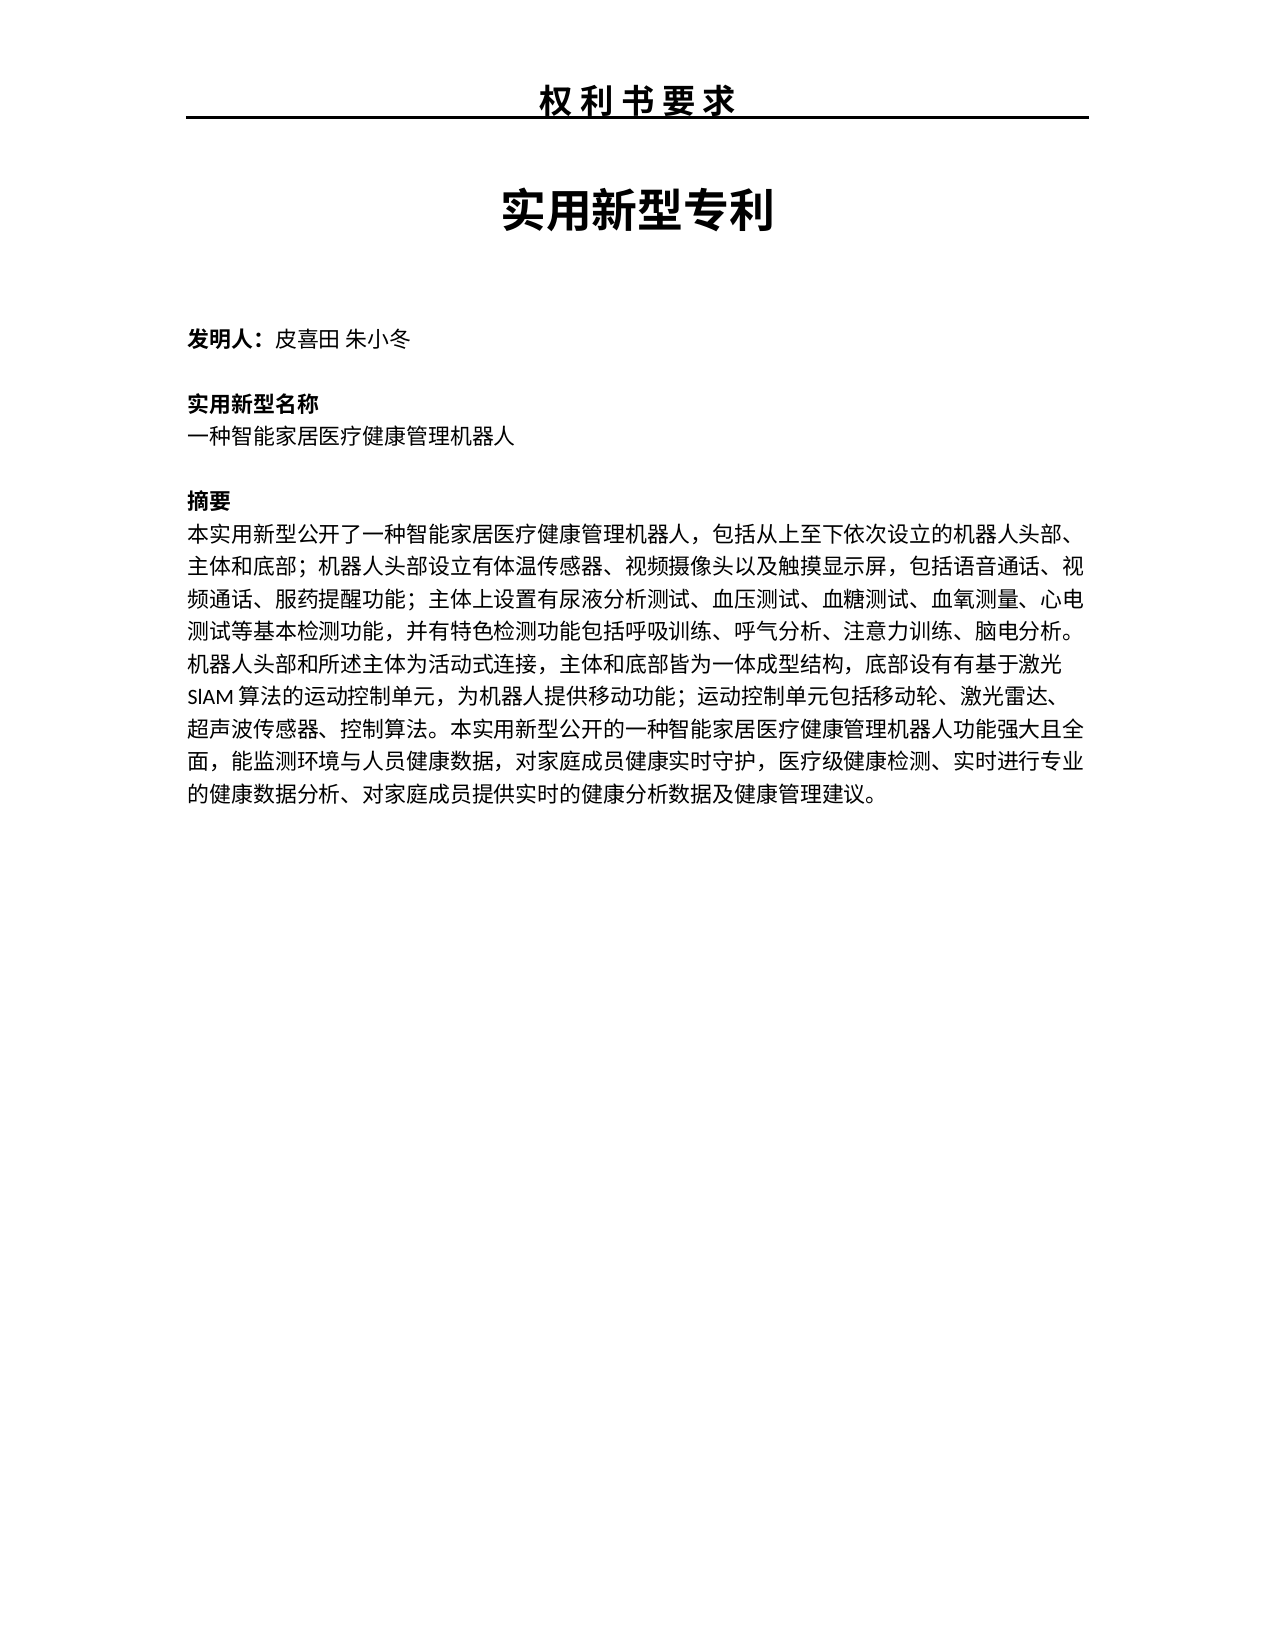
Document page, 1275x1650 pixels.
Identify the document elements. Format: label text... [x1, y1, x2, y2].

text 摘要 [187, 484, 1087, 516]
text 一种智能家居医疗健康管理机器人 [187, 419, 1087, 451]
text 发明人：皮喜田 朱小冬 [187, 321, 1087, 354]
text 本实用新型公开了一种智能家居医疗健康管理机器人，包括从上至下依次设立的机器人头部、主体和底部；机器人头部设立有体温传感器、视频摄像头以及触摸显示屏，包括语音通话、视频通话、服药提醒功能；主体上设置有尿液分析测试、血压测试、血糖测试、血氧测量、心电测试等基本检测功能，并有特色检测功能包括呼吸训练、呼气分析、注意力训练、脑电分析。机器人头部和所述主体为活动式连接，主体和底部皆为一体成型结构，底部设有有基于激光SlAM算法的运动控制单元，为机器人提供移动功能；运动控制单元包括移动轮、激光雷达、超声波传感器、控制算法。本实用新型公开的一种智能家居医疗健康管理机器人功能强大且全面，能监测环境与人员健康数据，对家庭成员健康实时守护，医疗级健康检测、实时进行专业的健康数据分析、对家庭成员提供实时的健康分析数据及健康管理建议。 [187, 516, 1087, 809]
text 实用新型名称 [187, 386, 1087, 419]
text 实用新型专利 [187, 159, 1087, 256]
